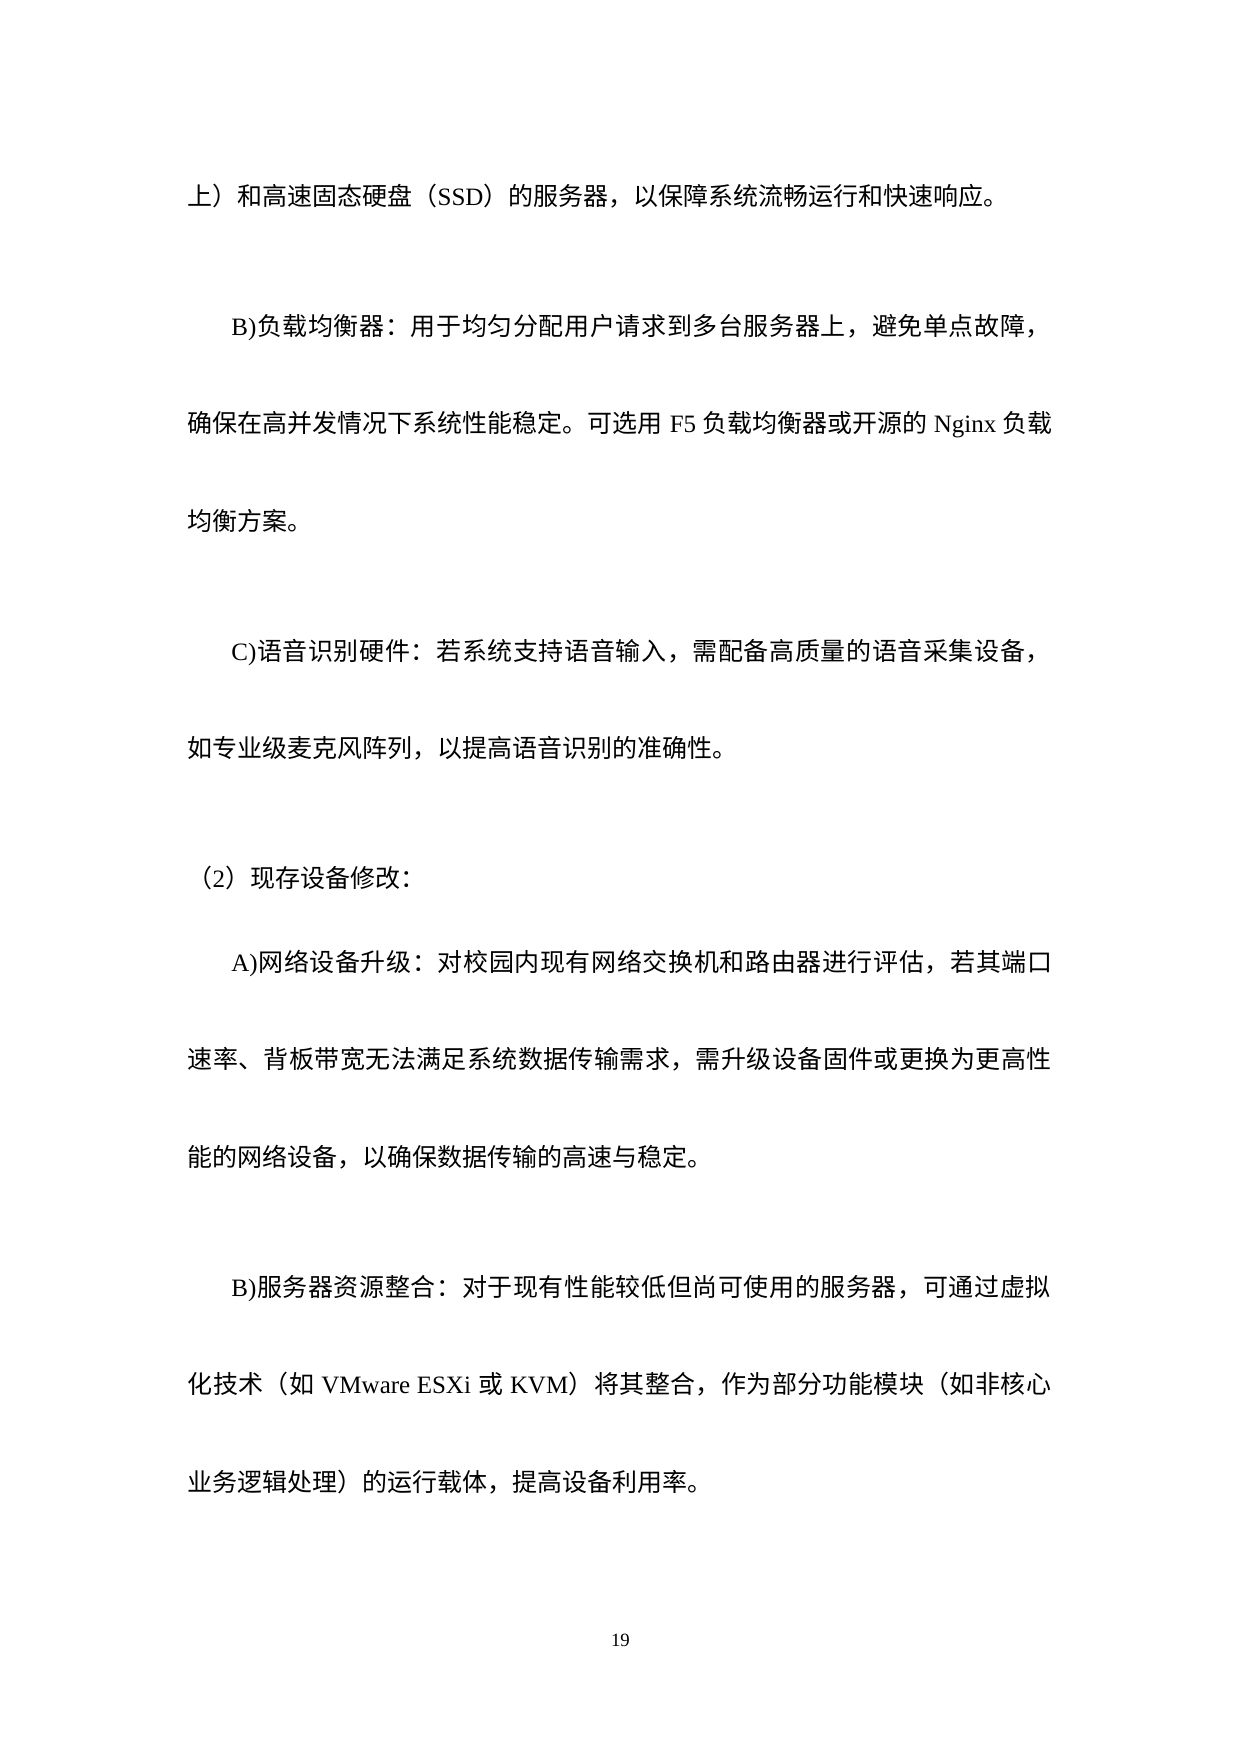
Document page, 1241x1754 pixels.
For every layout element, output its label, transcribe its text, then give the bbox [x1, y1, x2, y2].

text B)负载均衡器：用于均匀分配用户请求到多台服务器上，避免单点故障，确保在高并发情况下系统性能稳定。可选用 F5 负载均衡器或开源的 Nginx 负载均衡方案。 [187, 292, 1053, 552]
text A)网络设备升级：对校园内现有网络交换机和路由器进行评估，若其端口速率、背板带宽无法满足系统数据传输需求，需升级设备固件或更换为更高性能的网络设备，以确保数据传输的高速与稳定。 [187, 928, 1053, 1188]
text A)高性能服务器：运行大语言模型以及支撑大量师生并发访问，需要配备具备多核 CPU（例如 Intel Xeon 可扩展处理器系列）、大容量内存（64GB 及以上）和高速固态硬盘（SSD）的服务器，以保障系统流畅运行和快速响应。 [187, 162, 1053, 227]
text B)服务器资源整合：对于现有性能较低但尚可使用的服务器，可通过虚拟化技术（如 VMware ESXi 或 KVM）将其整合，作为部分功能模块（如非核心业务逻辑处理）的运行载体，提高设备利用率。 [187, 1253, 1053, 1513]
text C)语音识别硬件：若系统支持语音输入，需配备高质量的语音采集设备，如专业级麦克风阵列，以提高语音识别的准确性。 [187, 617, 1053, 779]
text （2）现存设备修改： [187, 844, 1053, 909]
